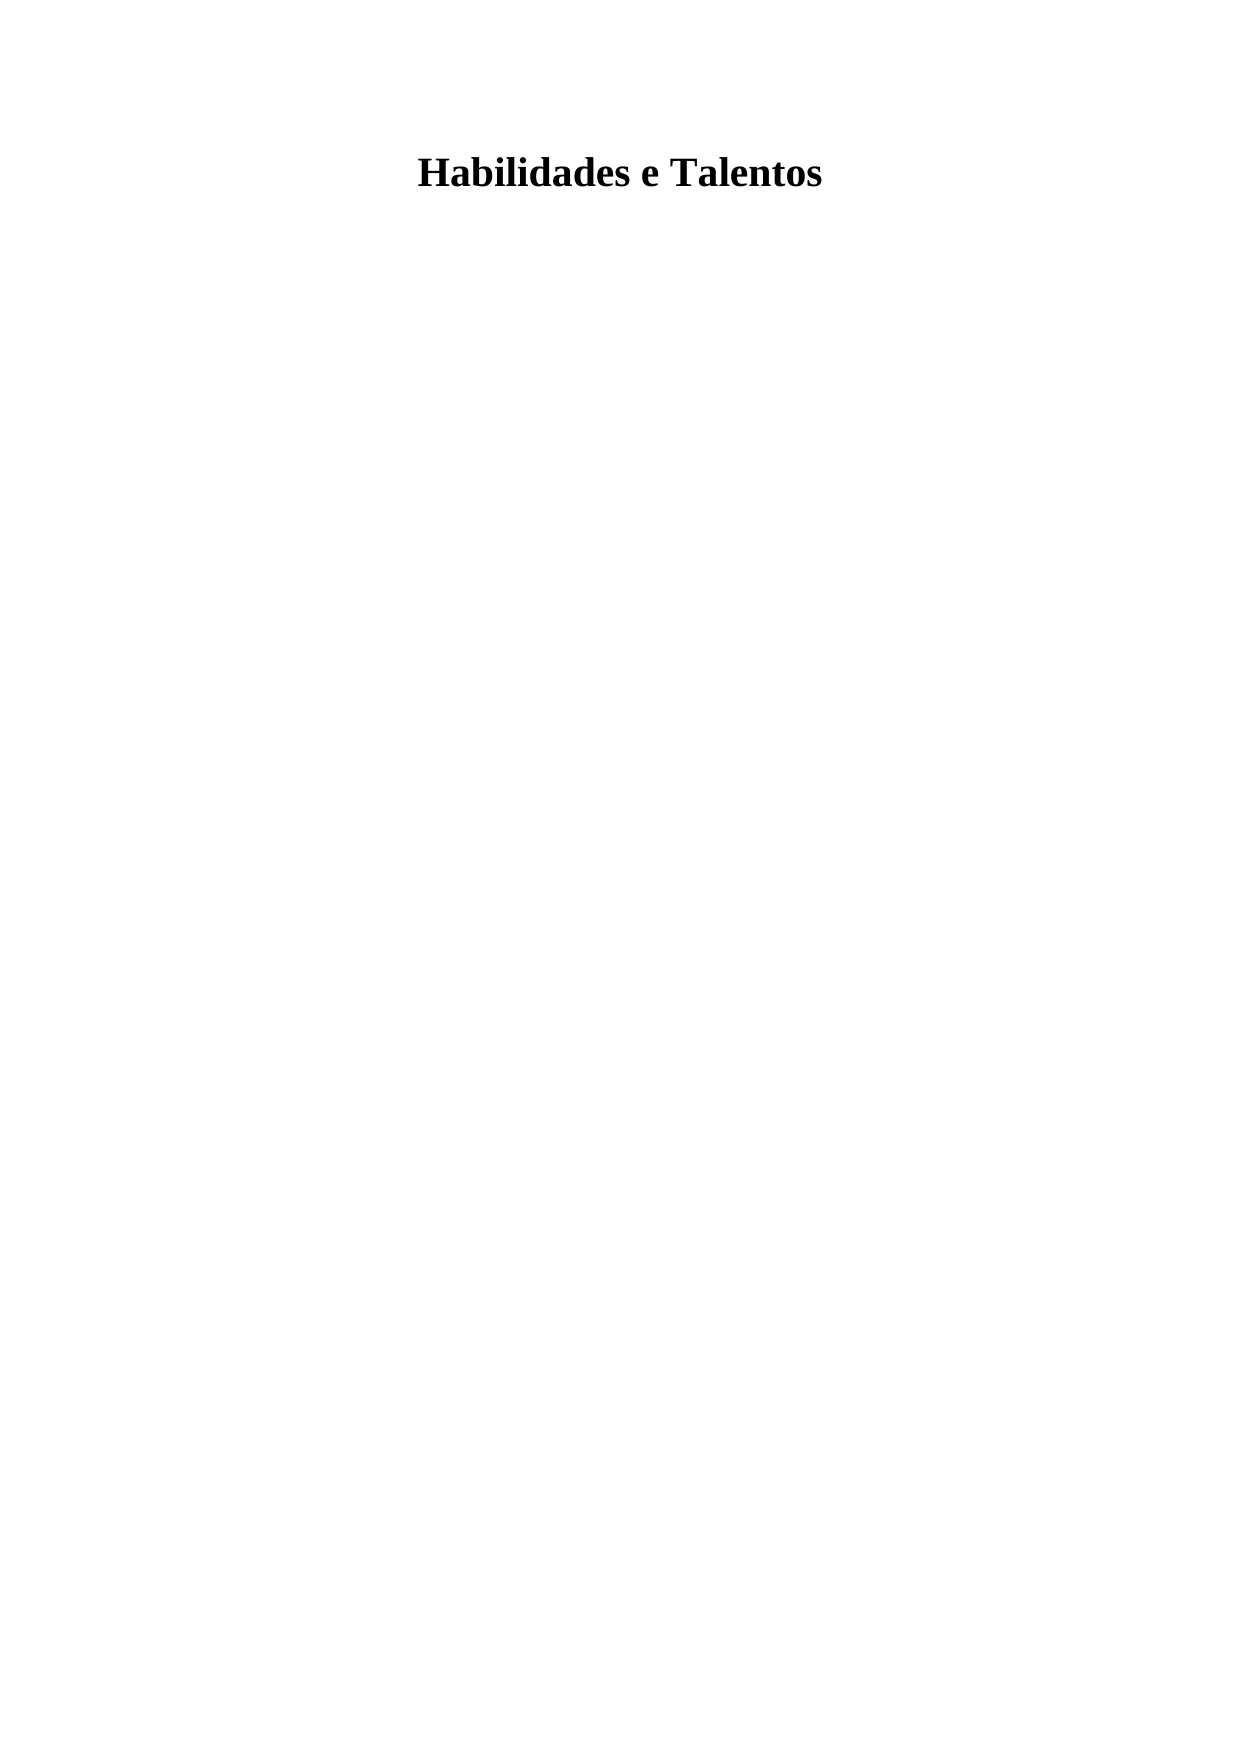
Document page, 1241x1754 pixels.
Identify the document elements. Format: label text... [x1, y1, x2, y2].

text Habilidades e Talentos [177, 148, 1063, 196]
